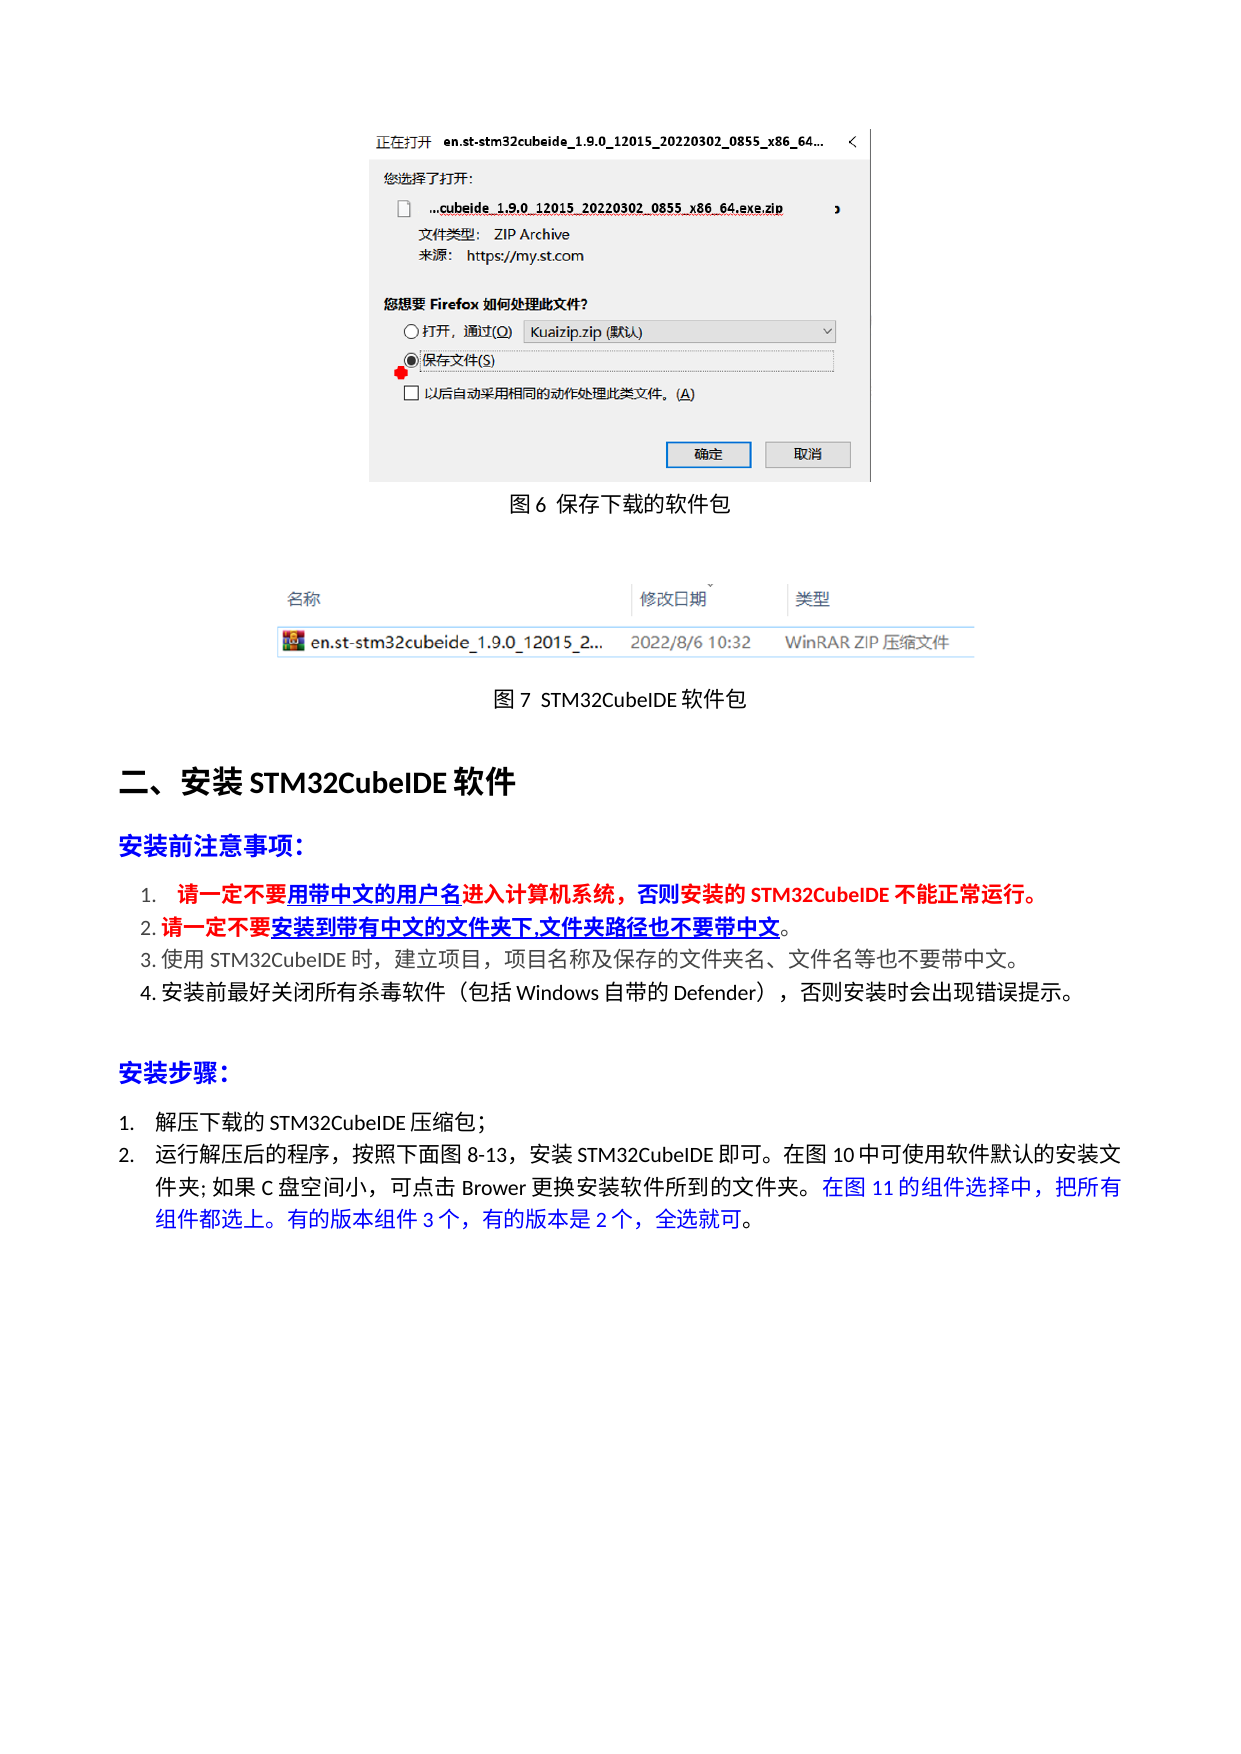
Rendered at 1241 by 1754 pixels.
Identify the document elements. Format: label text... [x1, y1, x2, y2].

list 安装前注意事项： [118, 812, 1122, 877]
text 图6 保存下载的软件包 [118, 487, 1122, 519]
list 请一定不要用带中文的用户名进入计算机系统，否则安装的STM32CubeIDE不能正常运行。 [140, 877, 1122, 909]
text 图7 STM32CubeIDE软件包 [118, 682, 1122, 714]
text 4. 安装前最好关闭所有杀毒软件（包括Windows自带的Defender），否则安装时会出现错误提示。 [140, 974, 1122, 1007]
text 安装步骤： [118, 1039, 1122, 1104]
text 二、安装STM32CubeIDE软件 [118, 747, 1122, 812]
list 解压下载的STM32CubeIDE压缩包； [118, 1104, 1122, 1137]
picture [369, 129, 872, 482]
picture [265, 584, 975, 658]
text 3. 使用STM32CubeIDE时，建立项目，项目名称及保存的文件夹名、文件名等也不要带中文。 [140, 942, 1122, 974]
text 2. 请一定不要安装到带有中文的文件夹下,文件夹路径也不要带中文。 [140, 909, 1122, 942]
list 运行解压后的程序，按照下面图8-13，安装STM32CubeIDE即可。在图10中可使用软件默认的安装文件夹; 如果C盘空间小，可点击Brower更换安装软件所到的文件夹。在图11的组件选择中，把所有组件都选上。有的版本组件3个，有的版本是2个，全选就可。 [118, 1137, 1122, 1234]
